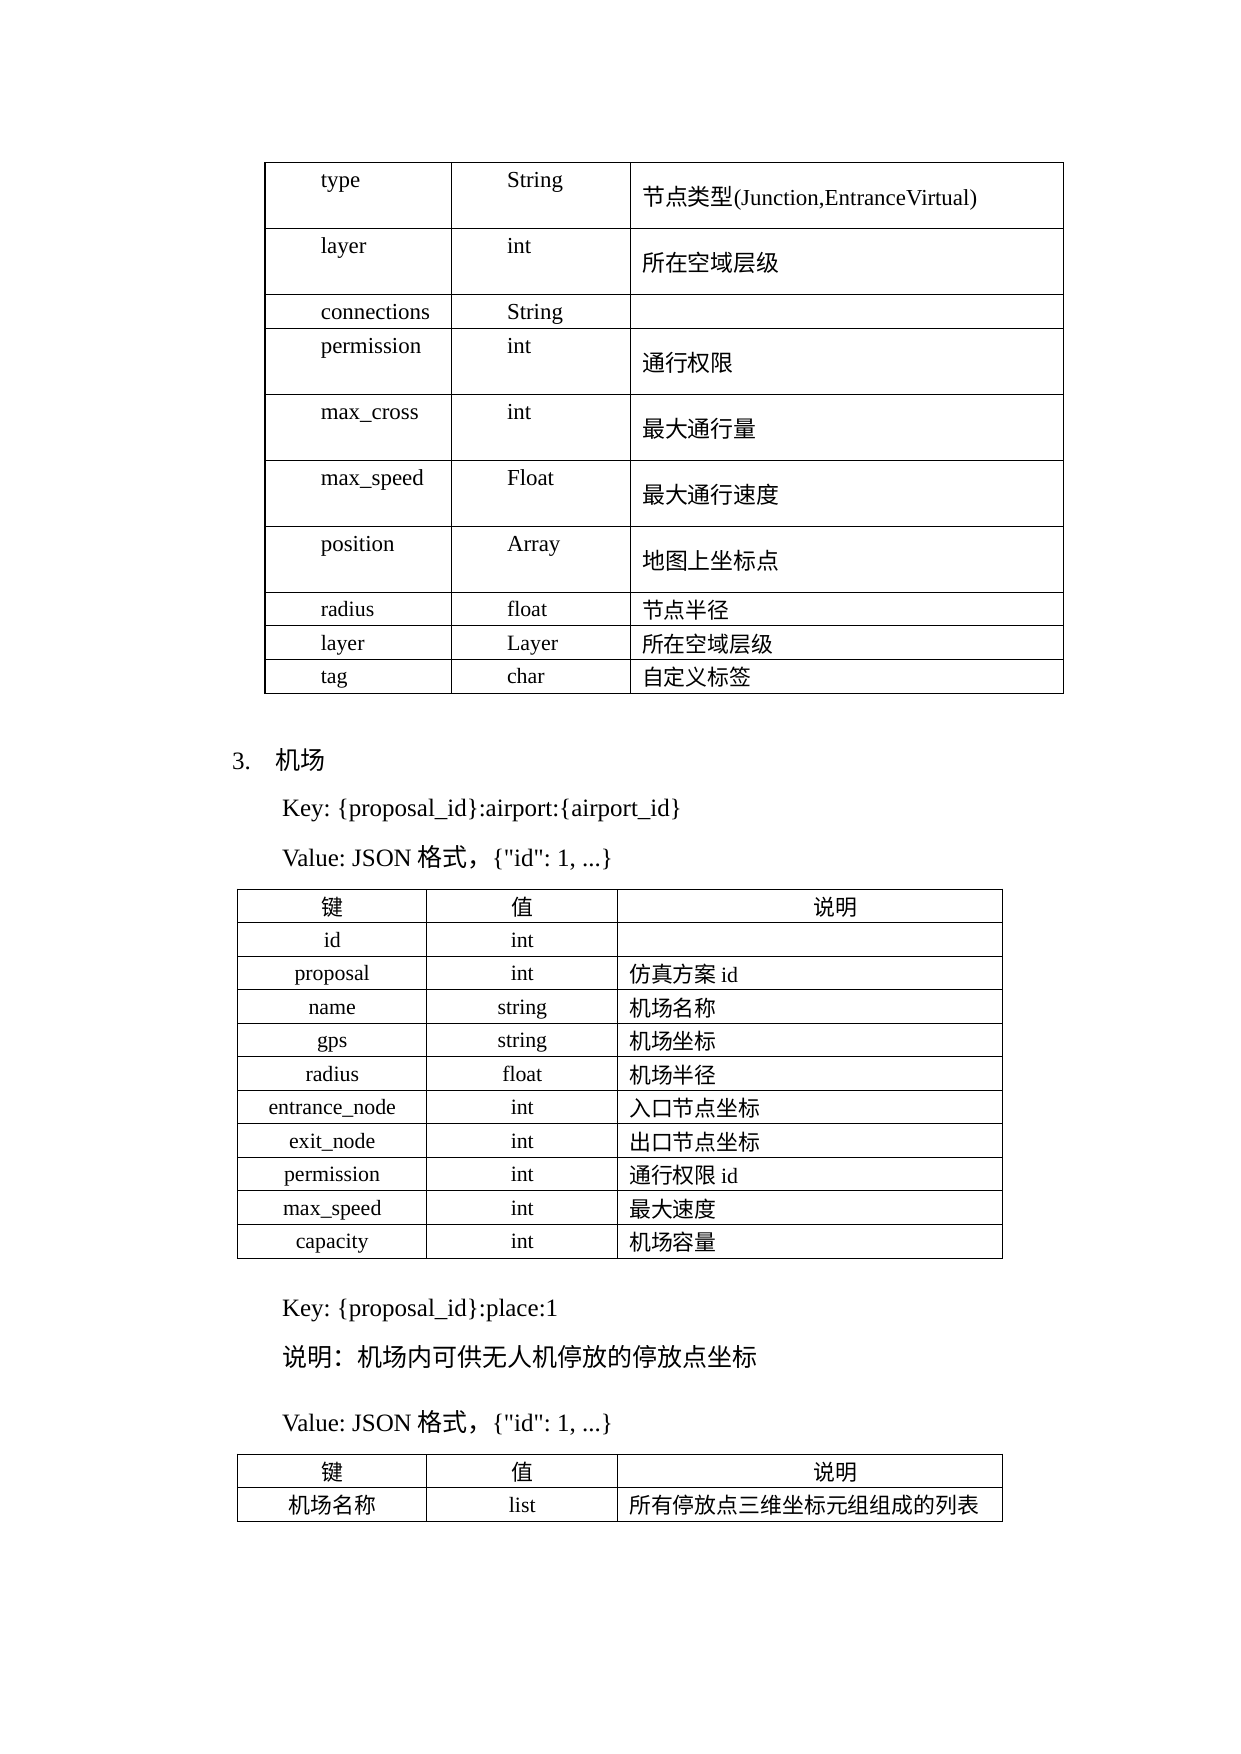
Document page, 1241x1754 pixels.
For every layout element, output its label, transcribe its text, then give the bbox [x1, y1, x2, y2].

table_cell 所在空域层级 [631, 229, 1063, 294]
table_cell radius [238, 1057, 426, 1090]
table_cell tag [266, 660, 451, 692]
table_cell 最大通行量 [631, 395, 1063, 460]
table_cell string [427, 990, 617, 1023]
table_header 值 [427, 1455, 617, 1487]
table_cell String [452, 295, 630, 328]
table_cell 机场容量 [618, 1225, 1002, 1257]
table_cell gps [238, 1024, 426, 1056]
table_cell float [427, 1057, 617, 1090]
table_cell position [266, 527, 451, 592]
list Value: JSON格式，{"id": 1, ...} [232, 1388, 1053, 1453]
table_cell 机场坐标 [618, 1024, 1002, 1056]
table_cell max_cross [266, 395, 451, 460]
table_cell 入口节点坐标 [618, 1091, 1002, 1123]
table_cell int [427, 1091, 617, 1123]
table_cell Float [452, 461, 630, 526]
table_header 键 [238, 1455, 426, 1487]
list 机场 [232, 726, 1053, 791]
table_header 说明 [618, 890, 1002, 922]
table_cell list [427, 1488, 617, 1521]
table_cell 机场名称 [238, 1488, 426, 1521]
table_cell float [452, 593, 630, 625]
table_cell [631, 295, 1063, 328]
table_cell 仿真方案id [618, 957, 1002, 989]
table_cell 所有停放点三维坐标元组组成的列表 [618, 1488, 1002, 1521]
table_cell exit_node [238, 1124, 426, 1157]
table_cell 通行权限id [618, 1158, 1002, 1190]
table_cell entrance_node [238, 1091, 426, 1123]
list Value: JSON格式，{"id": 1, ...} [232, 823, 1053, 888]
table_cell int [427, 1225, 617, 1257]
table_cell capacity [238, 1225, 426, 1257]
table_header 值 [427, 890, 617, 922]
table_cell int [427, 923, 617, 956]
list 说明：机场内可供无人机停放的停放点坐标 [232, 1323, 1053, 1388]
table_cell proposal [238, 957, 426, 989]
table_cell connections [266, 295, 451, 328]
table_cell Array [452, 527, 630, 592]
table_cell 节点半径 [631, 593, 1063, 625]
list Key: {proposal_id}:airport:{airport_id} [232, 791, 1053, 823]
list Key: {proposal_id}:place:1 [232, 1291, 1053, 1323]
table_cell int [452, 395, 630, 460]
table_cell int [427, 1158, 617, 1190]
table_header 键 [238, 890, 426, 922]
table_cell int [452, 329, 630, 394]
table_cell int [452, 229, 630, 294]
table_cell radius [266, 593, 451, 625]
table_cell string [427, 1024, 617, 1056]
table_cell max_speed [238, 1191, 426, 1224]
table_cell int [427, 1124, 617, 1157]
table_cell 机场半径 [618, 1057, 1002, 1090]
table_cell int [427, 957, 617, 989]
table_cell 节点类型(Junction,EntranceVirtual) [631, 163, 1063, 228]
table_cell permission [266, 329, 451, 394]
table_cell String [452, 163, 630, 228]
table_cell 自定义标签 [631, 660, 1063, 692]
table_cell [618, 923, 1002, 956]
table_cell id [238, 923, 426, 956]
table_cell name [238, 990, 426, 1023]
table_cell int [427, 1191, 617, 1224]
table_cell permission [238, 1158, 426, 1190]
table_cell Layer [452, 626, 630, 659]
table_cell layer [266, 229, 451, 294]
table_cell 机场名称 [618, 990, 1002, 1023]
table_cell 最大速度 [618, 1191, 1002, 1224]
table_cell 最大通行速度 [631, 461, 1063, 526]
table_cell type [266, 163, 451, 228]
table_cell 地图上坐标点 [631, 527, 1063, 592]
table_cell char [452, 660, 630, 692]
table_cell layer [266, 626, 451, 659]
table_cell 出口节点坐标 [618, 1124, 1002, 1157]
table_cell 通行权限 [631, 329, 1063, 394]
table_header 说明 [618, 1455, 1002, 1487]
table_cell max_speed [266, 461, 451, 526]
table_cell 所在空域层级 [631, 626, 1063, 659]
